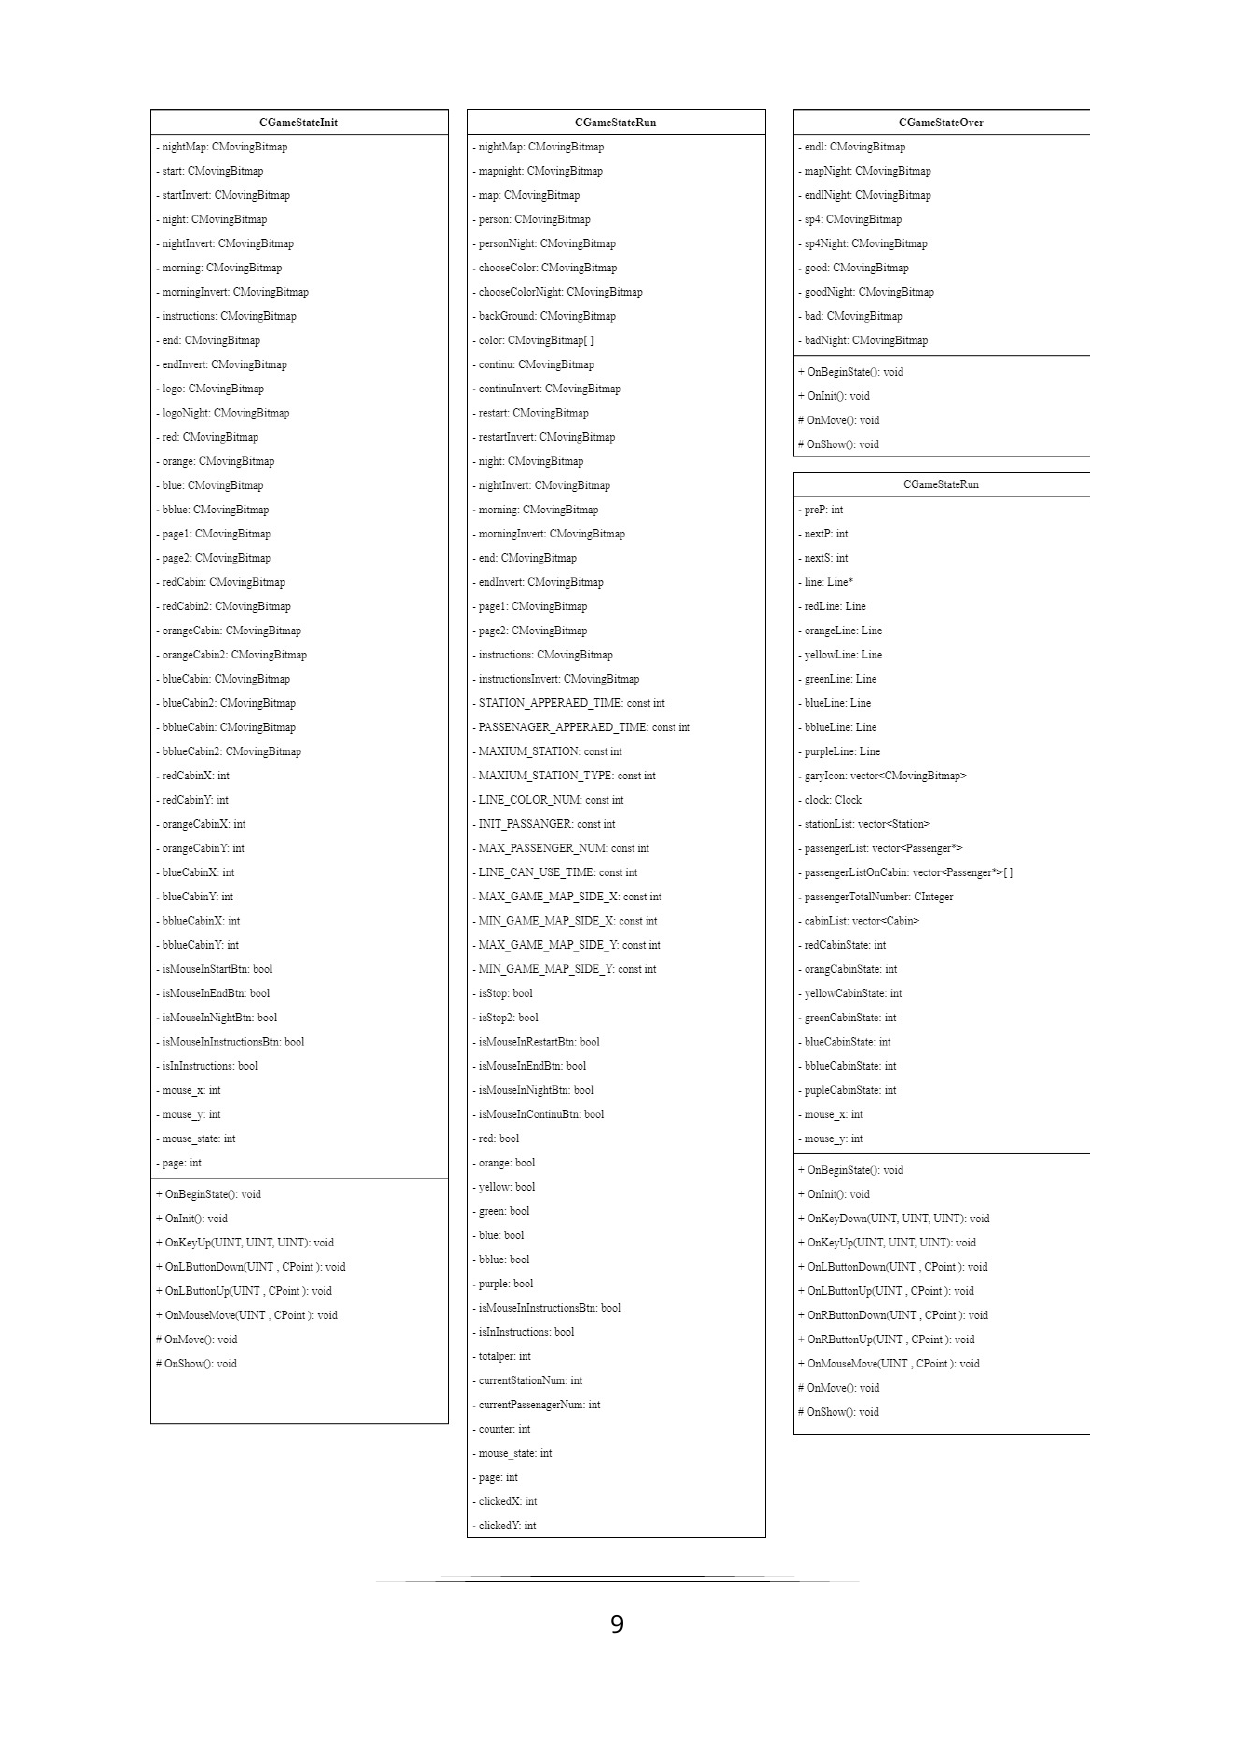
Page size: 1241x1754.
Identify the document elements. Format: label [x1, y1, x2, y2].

picture [150, 109, 1090, 1540]
